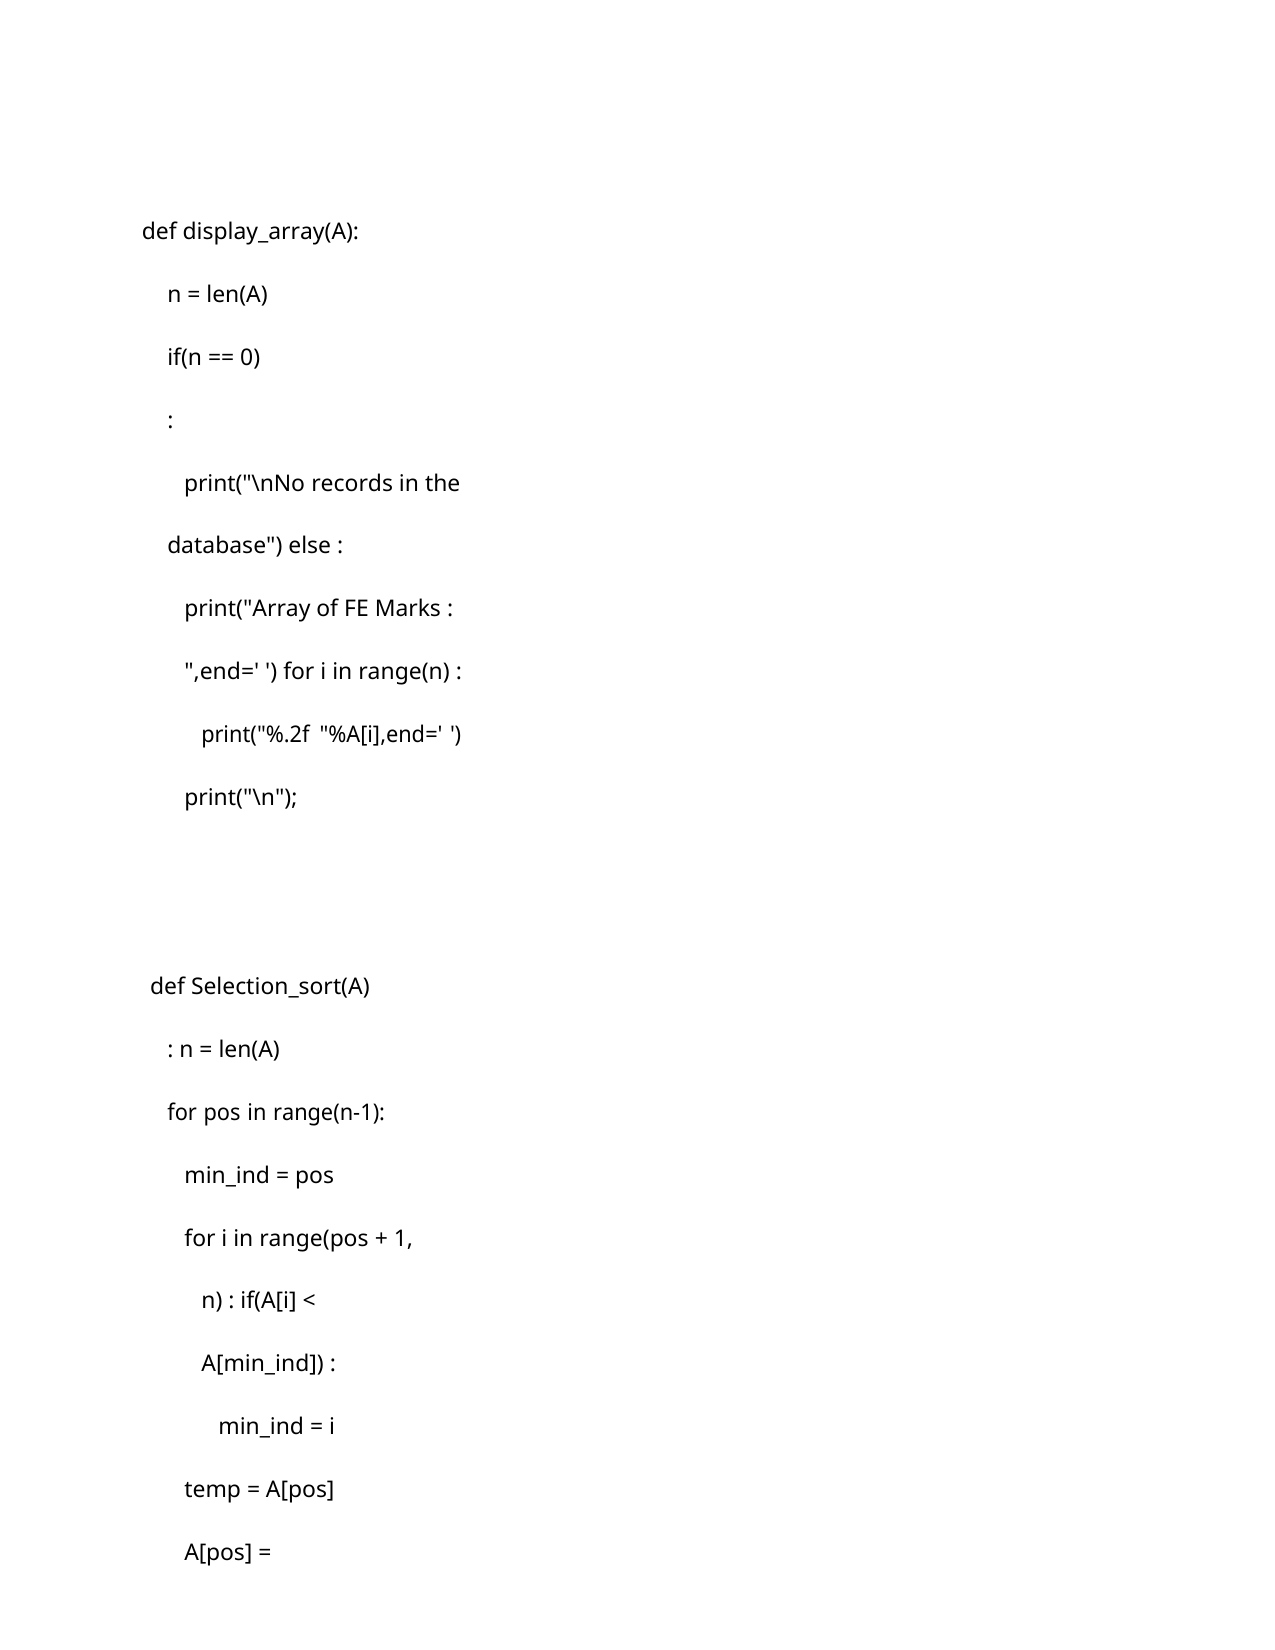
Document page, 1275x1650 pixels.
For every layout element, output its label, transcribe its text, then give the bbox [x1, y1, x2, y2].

text print("\nNo records in the database") else : [167, 467, 559, 561]
text for i in range(pos + 1, n) : if(A[i] < A[min_ind]) : [184, 1222, 437, 1378]
text for pos in range(n-1): min_ind = pos [167, 1096, 427, 1190]
text print("Array of FE Marks : ",end=' ') for i in range(n) : [184, 592, 528, 686]
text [184, 1410, 380, 1567]
text def Selection_sort(A) : n = len(A) [150, 970, 376, 1064]
text n = len(A) if(n == 0) : [167, 278, 270, 435]
text print("%.2f "%A[i],end=' ') print("\n"); [184, 718, 542, 812]
text def display_array(A): [139, 215, 359, 246]
